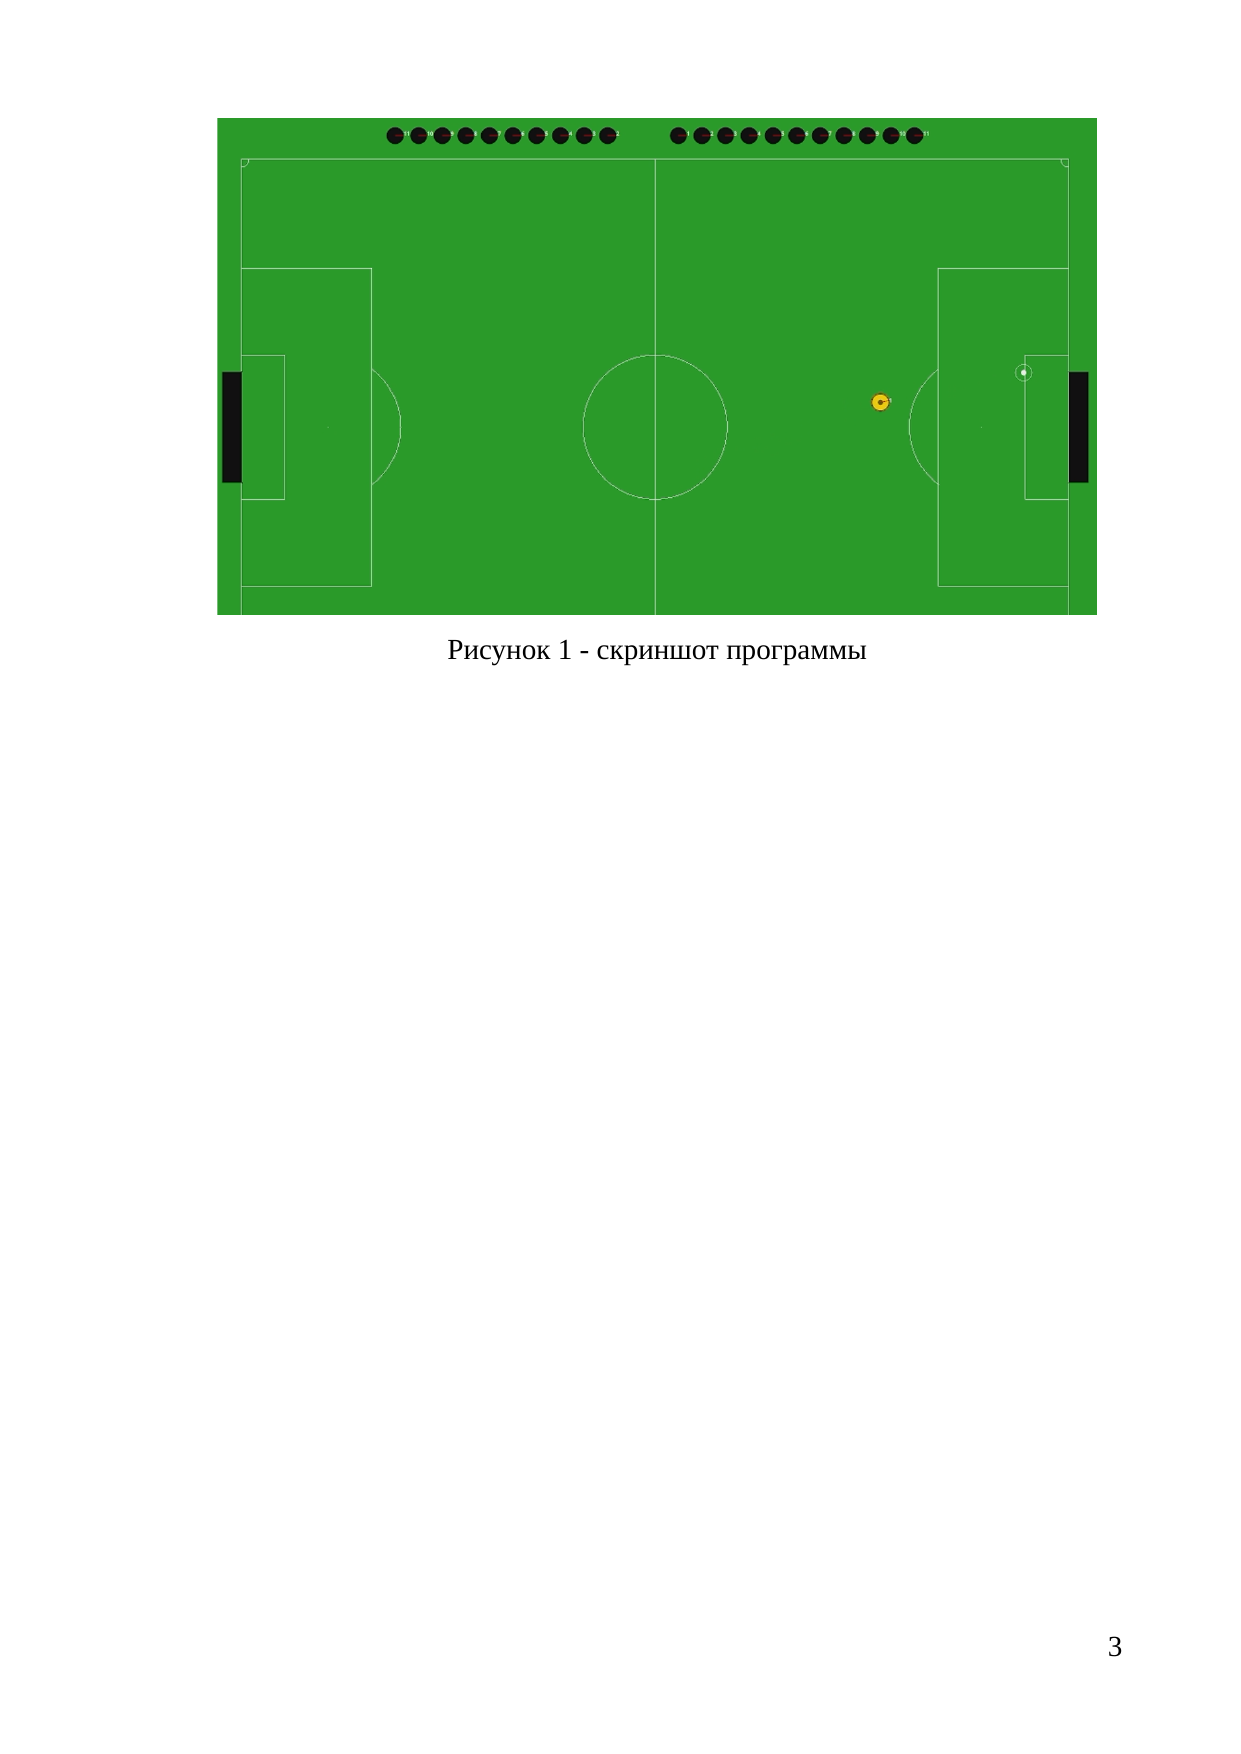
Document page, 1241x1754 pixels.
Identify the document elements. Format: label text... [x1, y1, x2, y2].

text Рисунок 1 - скриншот программы [118, 632, 1122, 665]
picture [217, 118, 1097, 615]
